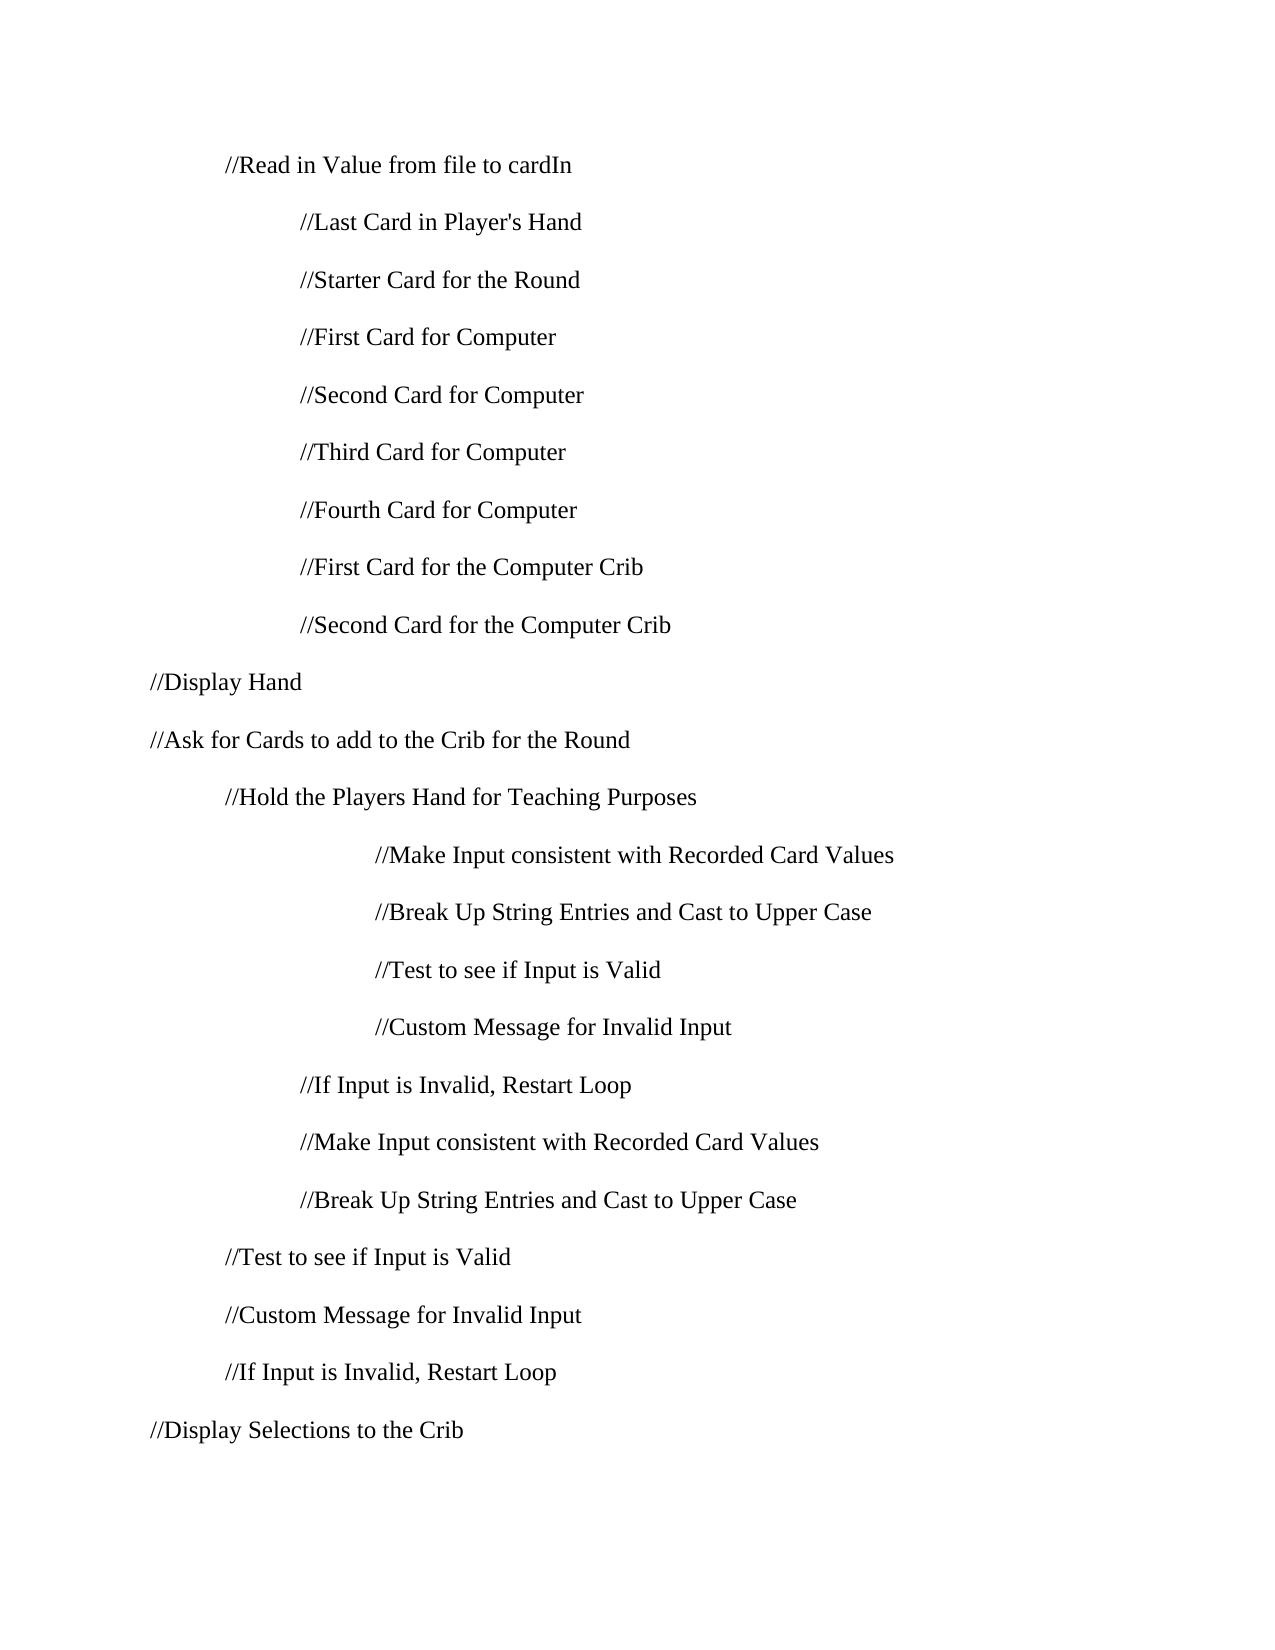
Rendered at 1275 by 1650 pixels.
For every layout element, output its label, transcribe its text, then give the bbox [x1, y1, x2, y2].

text //Custom Message for Invalid Input [300, 1012, 1125, 1041]
text //First Card for the Computer Crib [225, 552, 1125, 581]
text //Break Up String Entries and Cast to Upper Case [300, 897, 1125, 926]
text //Custom Message for Invalid Input [150, 1300, 1125, 1329]
text //Make Input consistent with Recorded Card Values [225, 1127, 1125, 1156]
text //Display Selections to the Crib [150, 1415, 1125, 1444]
text //Starter Card for the Round [225, 265, 1125, 294]
text //Read in Value from file to cardIn [150, 150, 1125, 179]
text //Third Card for Computer [225, 437, 1125, 466]
text //Last Card in Player's Hand [225, 207, 1125, 236]
text //Second Card for the Computer Crib [225, 610, 1125, 639]
text //Fourth Card for Computer [225, 495, 1125, 524]
text //Hold the Players Hand for Teaching Purposes [150, 782, 1125, 811]
text //If Input is Invalid, Restart Loop [150, 1357, 1125, 1386]
text //Make Input consistent with Recorded Card Values [300, 840, 1125, 869]
text //Display Hand [150, 667, 1125, 696]
text //Test to see if Input is Valid [300, 955, 1125, 984]
text //Ask for Cards to add to the Crib for the Round [150, 725, 1125, 754]
text //Break Up String Entries and Cast to Upper Case [225, 1185, 1125, 1214]
text //If Input is Invalid, Restart Loop [225, 1070, 1125, 1099]
text //First Card for Computer [225, 322, 1125, 351]
text //Second Card for Computer [225, 380, 1125, 409]
text //Test to see if Input is Valid [150, 1242, 1125, 1271]
